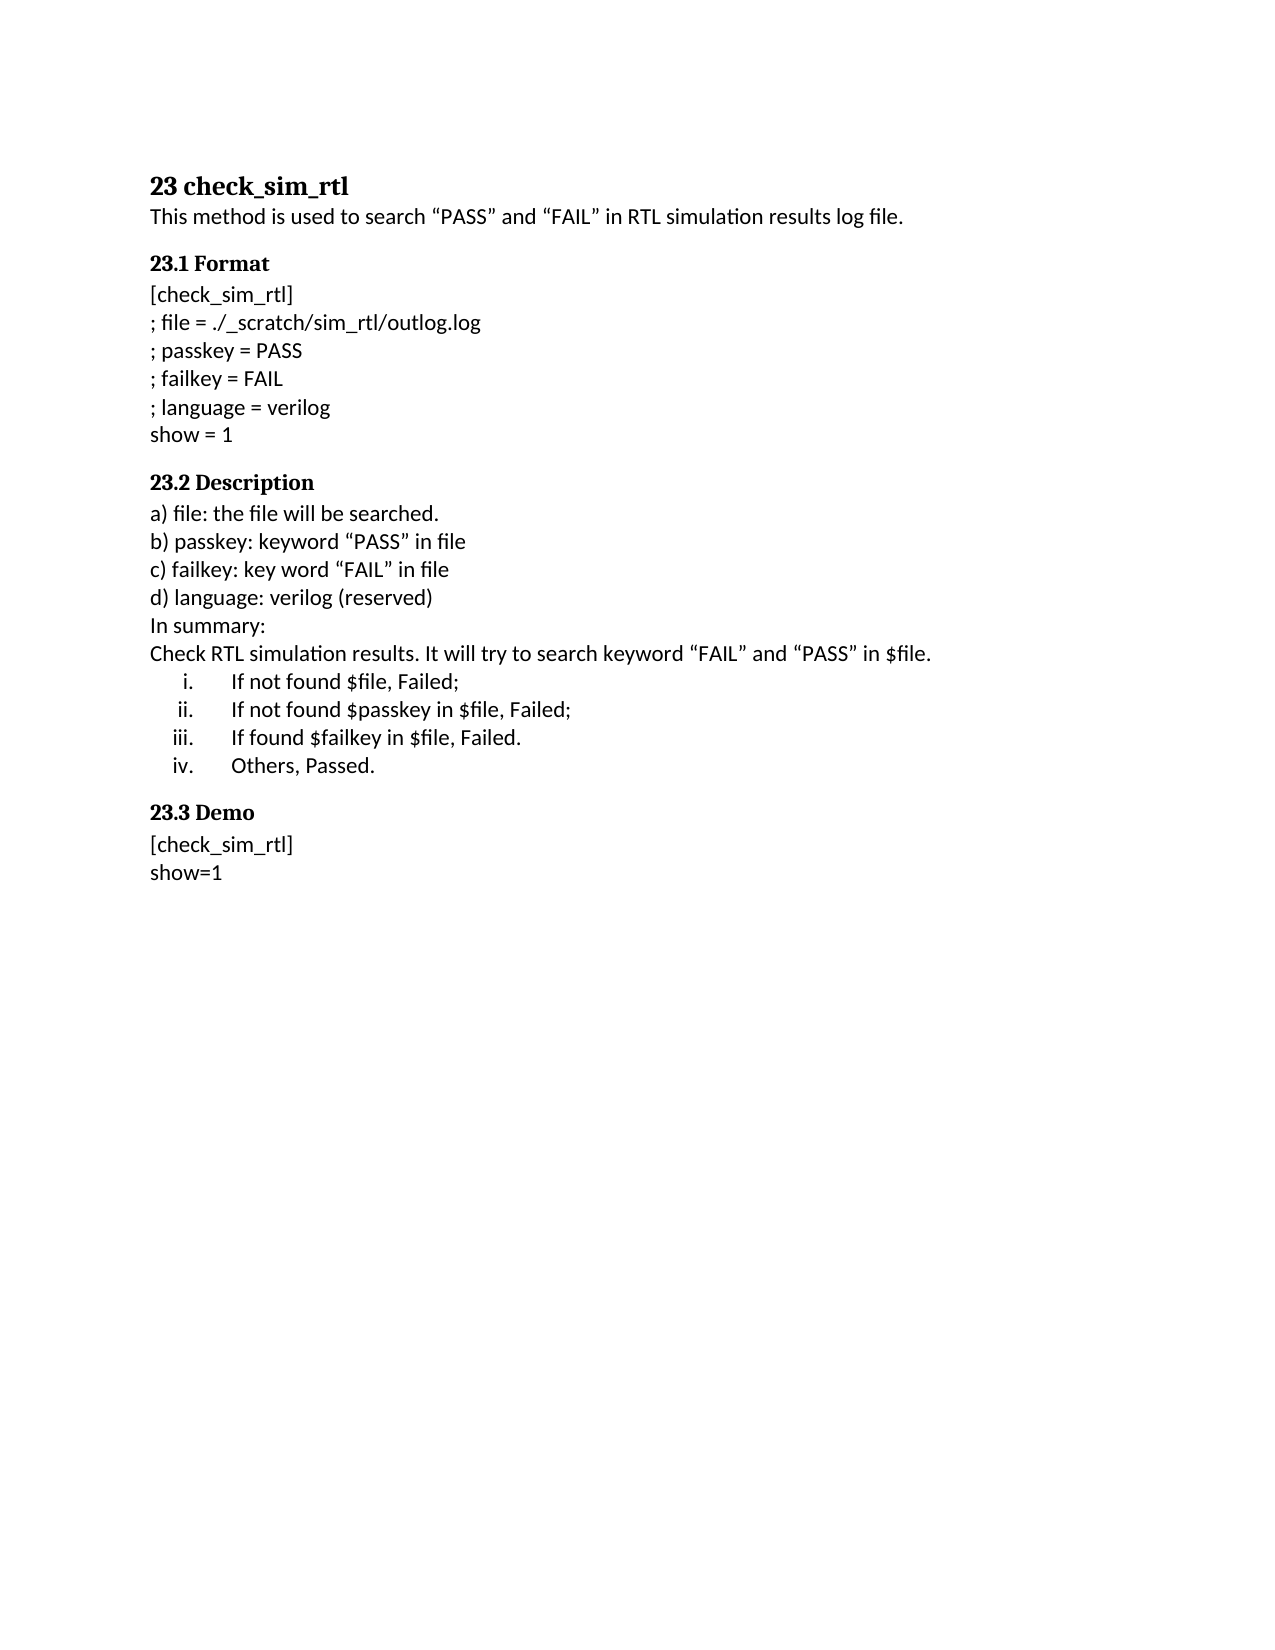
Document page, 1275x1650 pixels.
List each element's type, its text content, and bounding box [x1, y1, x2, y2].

text [check_sim_rtl] [150, 281, 1125, 308]
subtitle 23 check_sim_rtl [150, 171, 1125, 202]
text c) failkey: key word “FAIL” in file [150, 555, 1125, 583]
list If not found $file, Failed; [194, 667, 1125, 695]
text d) language: verilog (reserved) [150, 583, 1125, 611]
text show = 1 [150, 421, 1125, 449]
text Check RTL simulation results. It will try to search keyword “FAIL” and “PASS” in $file. [150, 639, 1125, 667]
text ; language = verilog [150, 393, 1125, 421]
text ; failkey = FAIL [150, 364, 1125, 393]
subtitle 23.2 Description [150, 469, 1125, 496]
subtitle 23.1 Format [150, 251, 1125, 277]
text ; file = ./_scratch/sim_rtl/outlog.log [150, 308, 1125, 337]
text In summary: [150, 611, 1125, 639]
text [check_sim_rtl] [150, 830, 1125, 858]
text ; passkey = PASS [150, 337, 1125, 364]
list Others, Passed. [194, 751, 1125, 779]
text show=1 [150, 858, 1125, 886]
text b) passkey: keyword “PASS” in file [150, 527, 1125, 555]
text This method is used to search “PASS” and “FAIL” in RTL simulation results log file. [150, 202, 1125, 230]
list If not found $passkey in $file, Failed; [194, 695, 1125, 723]
list If found $failkey in $file, Failed. [194, 723, 1125, 751]
subtitle 23.3 Demo [150, 800, 1125, 827]
text a) file: the file will be searched. [150, 499, 1125, 527]
